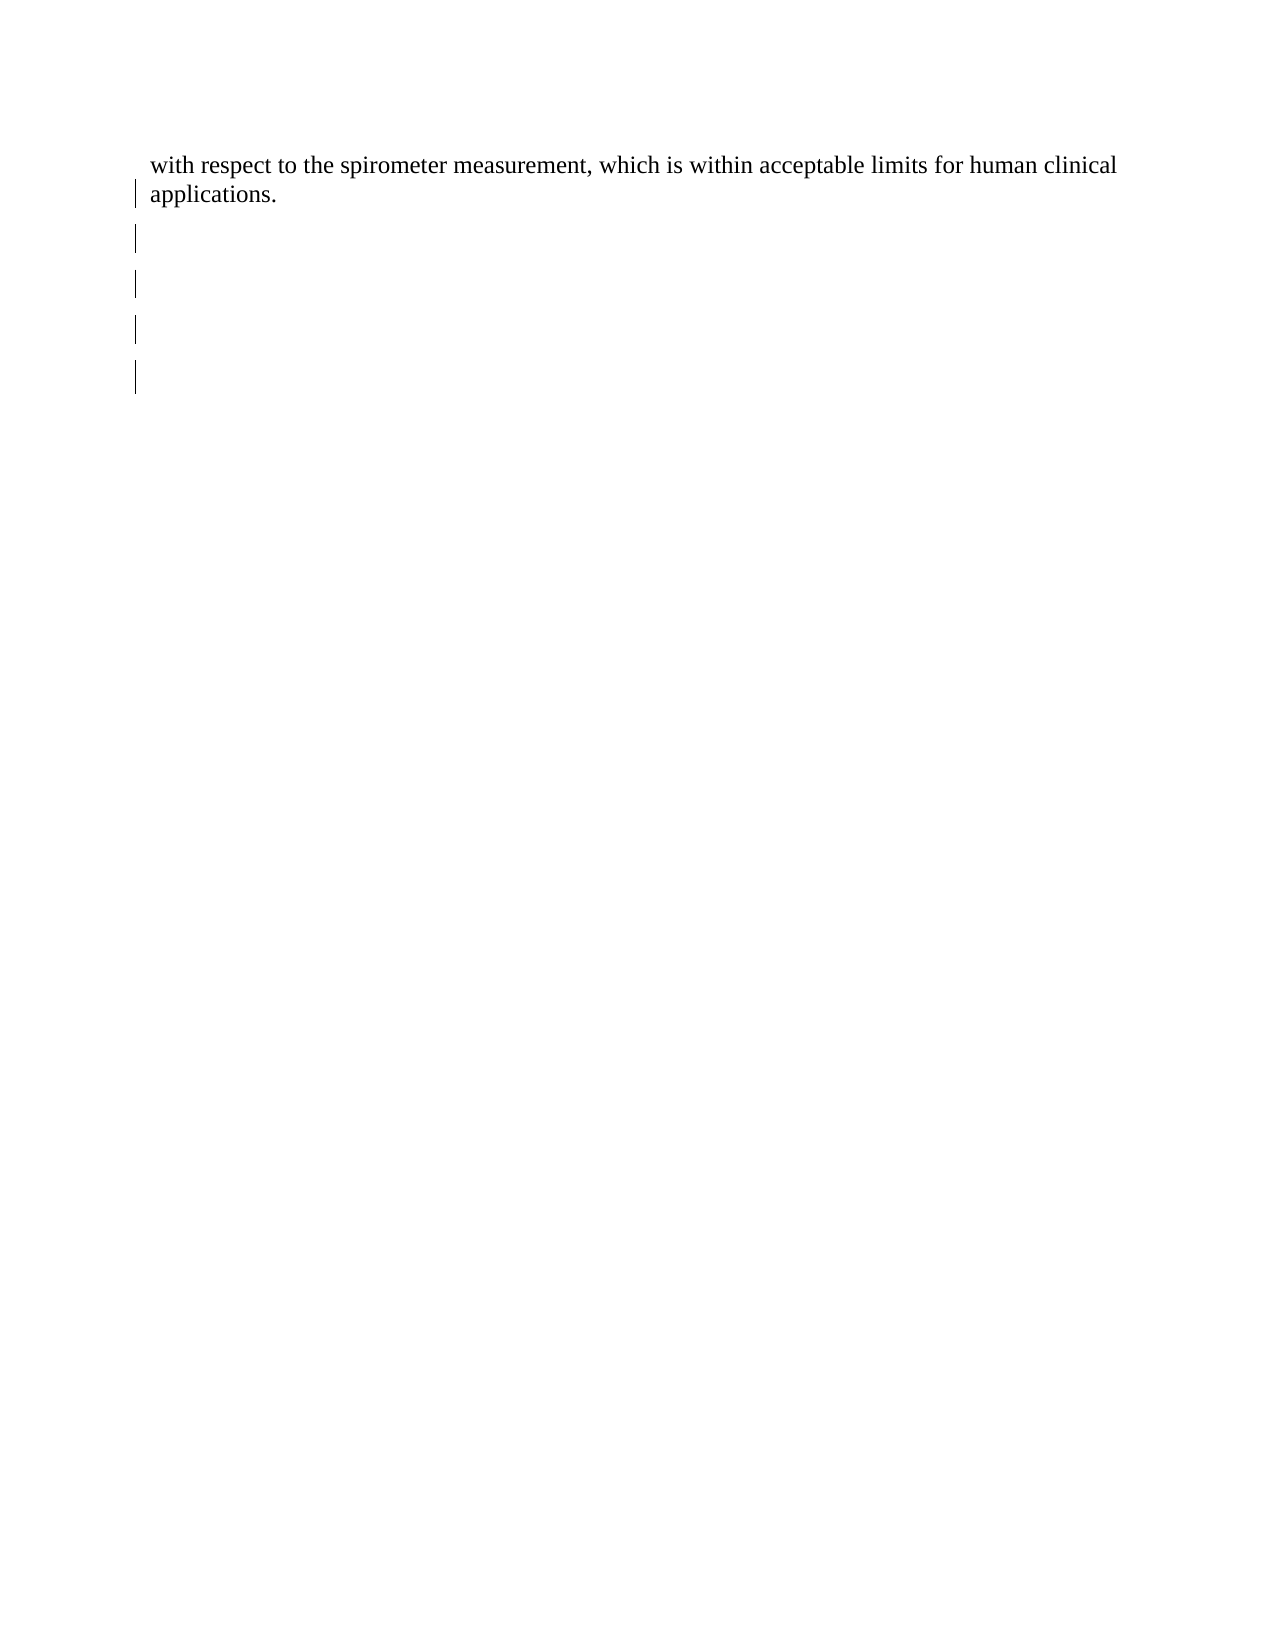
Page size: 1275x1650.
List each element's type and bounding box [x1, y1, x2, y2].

text [150, 150, 1125, 207]
